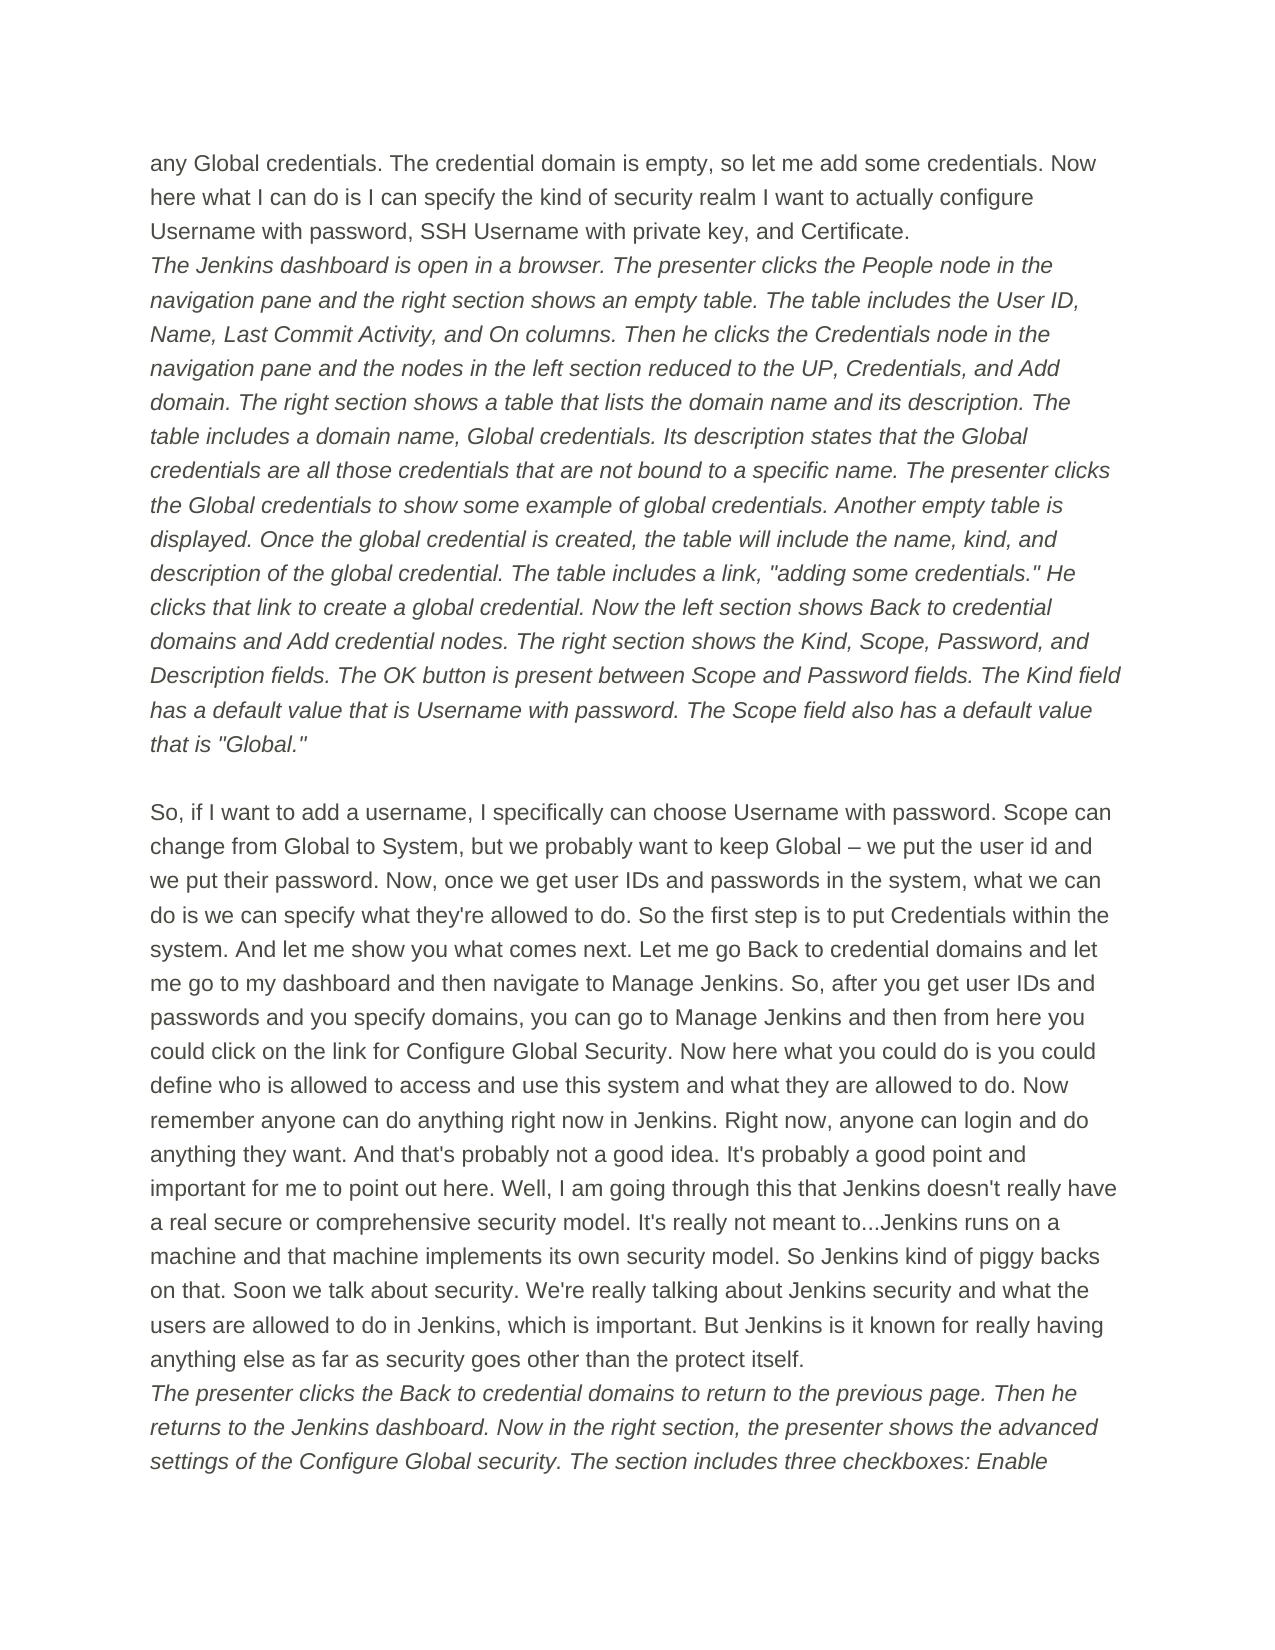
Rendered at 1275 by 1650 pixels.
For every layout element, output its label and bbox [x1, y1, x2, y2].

text [150, 150, 1125, 1475]
